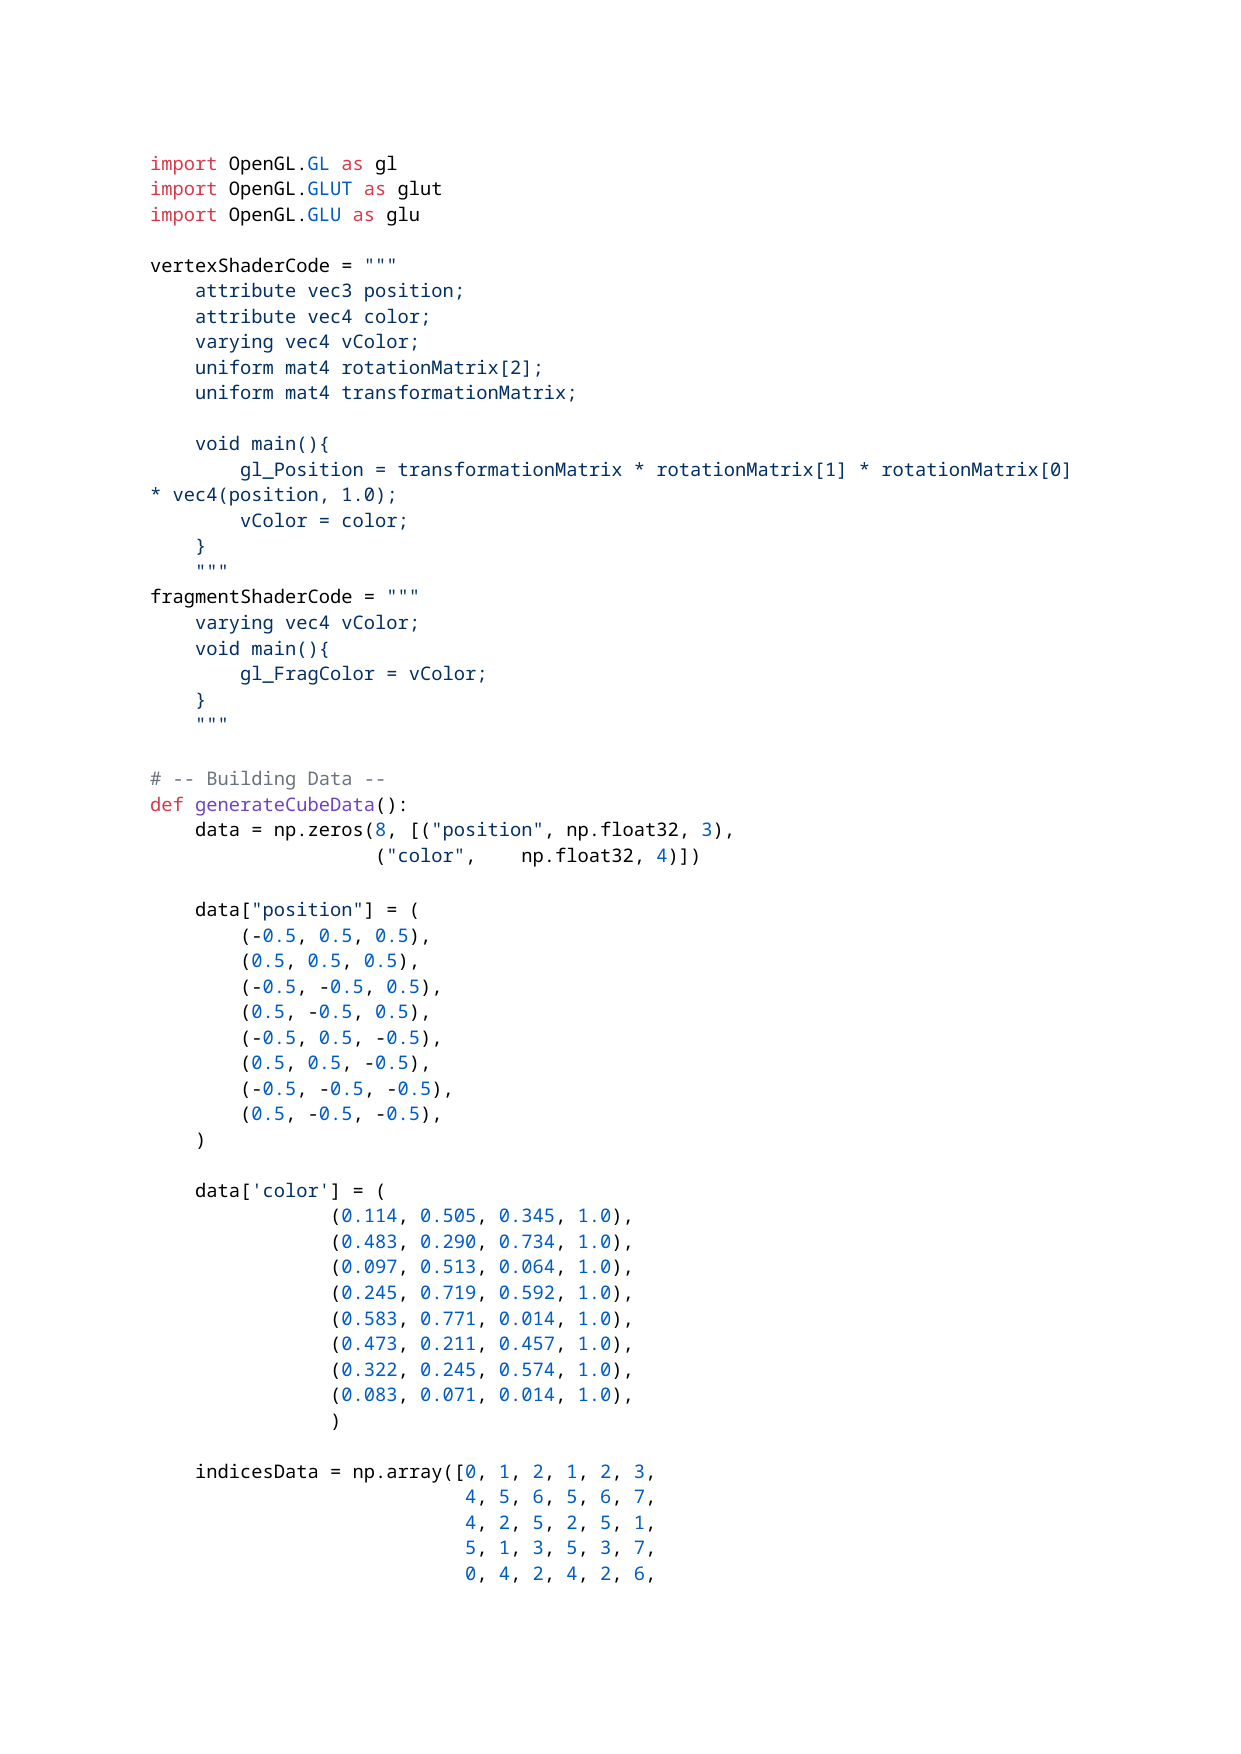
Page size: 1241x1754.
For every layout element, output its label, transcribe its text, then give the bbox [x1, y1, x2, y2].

text indicesData = np.array([0, 1, 2, 1, 2, 3, [150, 1458, 1090, 1483]
text import OpenGL.GLU as glu [150, 201, 1090, 227]
text attribute vec3 position; [150, 278, 1090, 303]
text # -- Building Data -- [150, 766, 1090, 791]
text (0.5, 0.5, 0.5), [150, 948, 1090, 973]
text vColor = color; [150, 507, 1090, 533]
text } [150, 533, 1090, 558]
text (0.5, -0.5, -0.5), [150, 1101, 1090, 1126]
text void main(){ [150, 431, 1090, 456]
text data = np.zeros(8, [("position", np.float32, 3), [150, 817, 1090, 842]
text 4, 2, 5, 2, 5, 1, [150, 1509, 1090, 1534]
text data["position"] = ( [150, 897, 1090, 922]
text varying vec4 vColor; [150, 609, 1090, 635]
text 0, 4, 2, 4, 2, 6, [150, 1560, 1090, 1586]
text (0.5, 0.5, -0.5), [150, 1050, 1090, 1075]
text (0.097, 0.513, 0.064, 1.0), [150, 1254, 1090, 1279]
text fragmentShaderCode = """ [150, 584, 1090, 609]
text """ [150, 711, 1090, 766]
text uniform mat4 transformationMatrix; [150, 380, 1090, 405]
text gl_FragColor = vColor; [150, 660, 1090, 686]
text (0.583, 0.771, 0.014, 1.0), [150, 1305, 1090, 1330]
text ) [150, 1126, 1090, 1152]
text def generateCubeData(): [150, 791, 1090, 817]
text varying vec4 vColor; [150, 329, 1090, 354]
text (0.473, 0.211, 0.457, 1.0), [150, 1330, 1090, 1356]
text void main(){ [150, 635, 1090, 660]
text data['color'] = ( [150, 1177, 1090, 1203]
text } [150, 686, 1090, 711]
text ) [150, 1407, 1090, 1432]
text (-0.5, 0.5, 0.5), [150, 922, 1090, 948]
text uniform mat4 rotationMatrix[2]; [150, 354, 1090, 380]
text ("color", np.float32, 4)]) [150, 842, 1090, 868]
text import OpenGL.GLUT as glut [150, 176, 1090, 201]
text (0.5, -0.5, 0.5), [150, 999, 1090, 1024]
text (0.083, 0.071, 0.014, 1.0), [150, 1381, 1090, 1407]
text (0.245, 0.719, 0.592, 1.0), [150, 1279, 1090, 1305]
text (-0.5, -0.5, 0.5), [150, 973, 1090, 999]
text 5, 1, 3, 5, 3, 7, [150, 1534, 1090, 1560]
text attribute vec4 color; [150, 303, 1090, 329]
text (-0.5, -0.5, -0.5), [150, 1075, 1090, 1101]
text gl_Position = transformationMatrix * rotationMatrix[1] * rotationMatrix[0] * vec4(position, 1.0); [150, 456, 1090, 507]
text """ [150, 558, 1090, 584]
text vertexShaderCode = """ [150, 252, 1090, 278]
text import OpenGL.GL as gl [150, 150, 1090, 176]
text (0.322, 0.245, 0.574, 1.0), [150, 1356, 1090, 1381]
text (-0.5, 0.5, -0.5), [150, 1024, 1090, 1050]
text (0.483, 0.290, 0.734, 1.0), [150, 1228, 1090, 1254]
text 4, 5, 6, 5, 6, 7, [150, 1483, 1090, 1509]
text (0.114, 0.505, 0.345, 1.0), [150, 1203, 1090, 1228]
